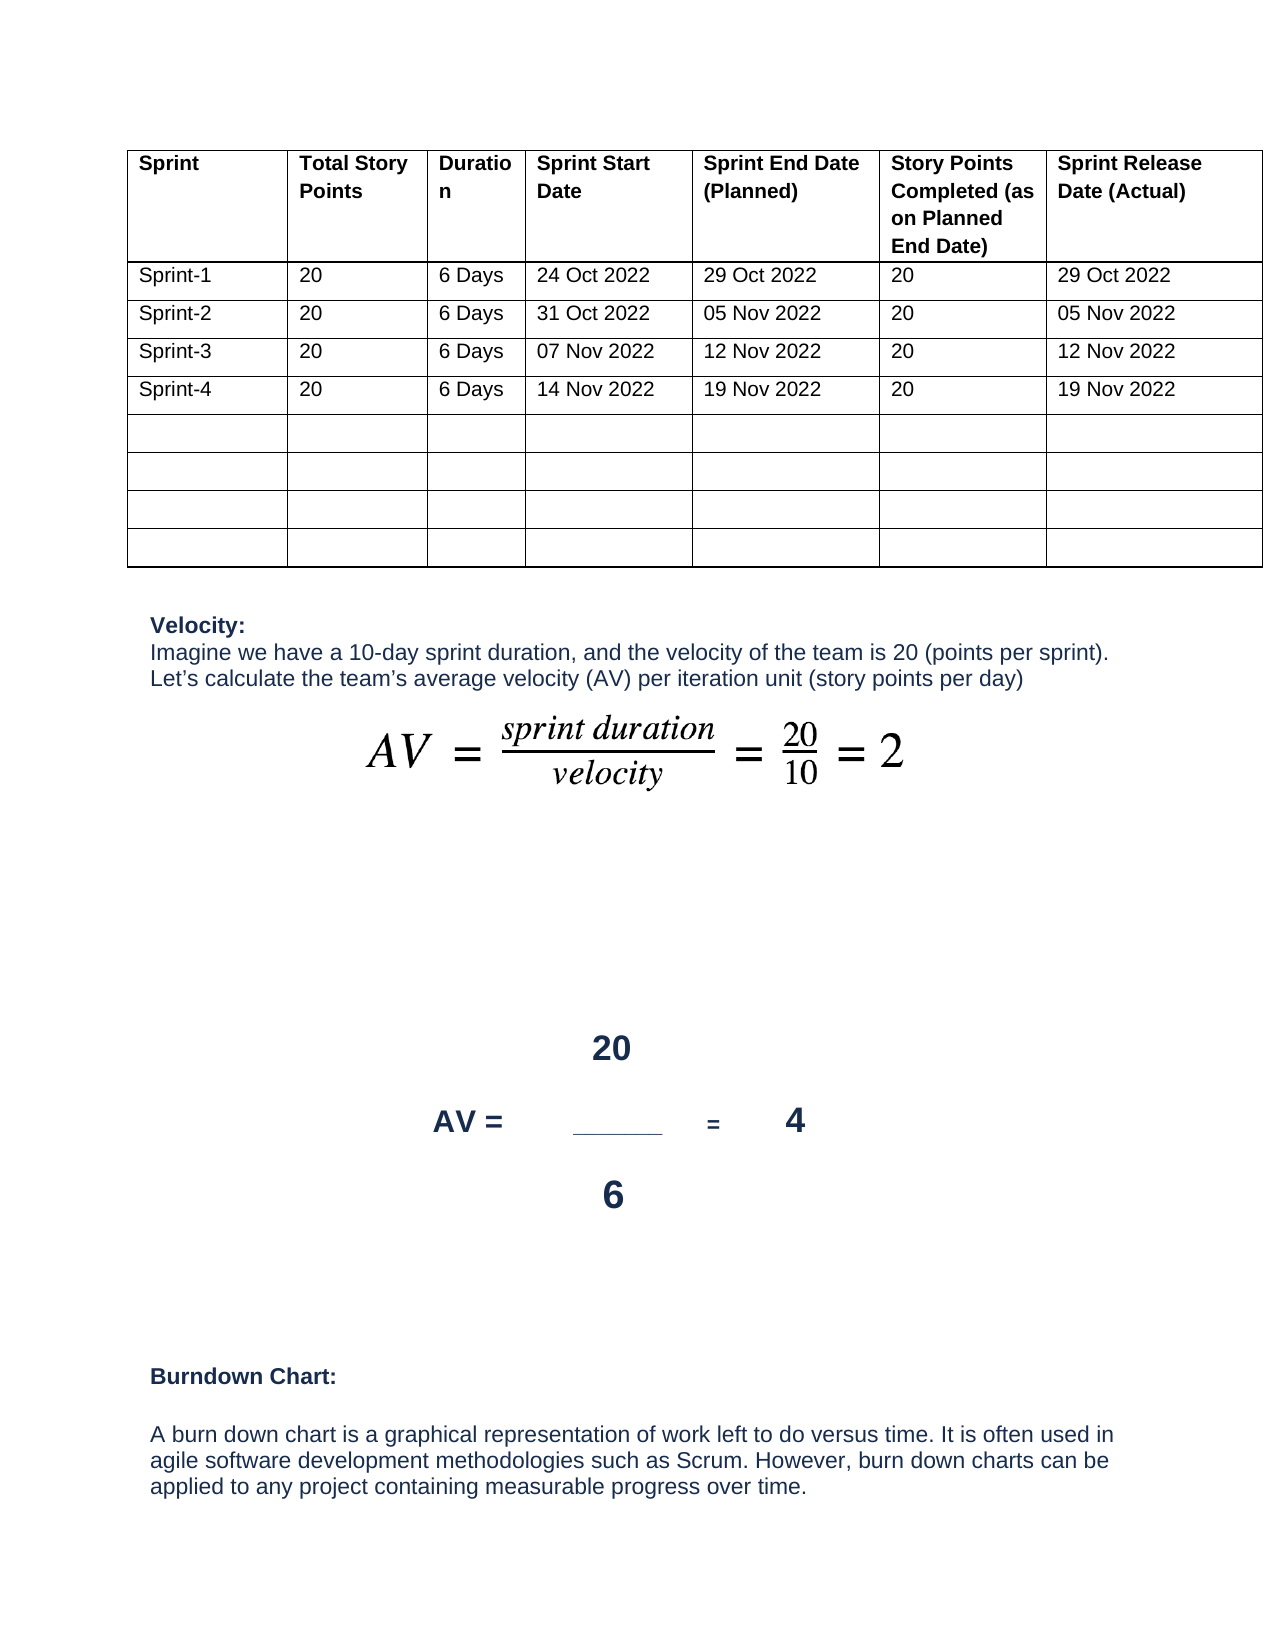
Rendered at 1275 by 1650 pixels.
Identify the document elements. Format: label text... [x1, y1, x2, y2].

table_cell [1047, 453, 1262, 490]
table_header Sprint End Date (Planned) [693, 151, 879, 261]
text Imagine we have a 10-day sprint duration, and the velocity of the team is 20 (points per sprint). Let’s calculate the team’s average velocity (AV) per iteration unit (story points per day) [150, 639, 1125, 692]
table_cell 6 Days [428, 339, 525, 376]
table_cell 05 Nov 2022 [1047, 301, 1262, 338]
table_cell [693, 491, 879, 528]
table_cell [693, 453, 879, 490]
table_cell [1047, 491, 1262, 528]
table_cell 20 [288, 263, 427, 299]
table_cell 12 Nov 2022 [693, 339, 879, 376]
table_cell [526, 453, 692, 490]
table_cell 20 [880, 339, 1046, 376]
table_cell [880, 491, 1046, 528]
table_cell Sprint-4 [128, 377, 287, 414]
table_cell 19 Nov 2022 [693, 377, 879, 414]
table_cell 05 Nov 2022 [693, 301, 879, 338]
table_header Sprint Start Date [526, 151, 692, 261]
table_cell Sprint-1 [128, 263, 287, 299]
table_cell [428, 529, 525, 566]
text A burn down chart is a graphical representation of work left to do versus time. It is often used in agile software development methodologies such as Scrum. However, burn down charts can be applied to any project containing measurable progress over time. [150, 1421, 1125, 1499]
table_cell [880, 415, 1046, 452]
table_cell [526, 491, 692, 528]
table_cell 6 Days [428, 301, 525, 338]
table_cell 6 Days [428, 377, 525, 414]
table_cell 19 Nov 2022 [1047, 377, 1262, 414]
table_cell [428, 415, 525, 452]
table_cell 20 [288, 377, 427, 414]
picture [345, 691, 930, 823]
table_cell [288, 453, 427, 490]
table_cell Sprint-2 [128, 301, 287, 338]
table_cell 12 Nov 2022 [1047, 339, 1262, 376]
table_header Sprint Release Date (Actual) [1047, 151, 1262, 261]
table_header Total Story Points [288, 151, 427, 261]
table_cell [428, 453, 525, 490]
table_cell [880, 453, 1046, 490]
text 20 [150, 1027, 1125, 1068]
text Velocity: [150, 612, 1125, 639]
table_header Duration [428, 151, 525, 261]
table_cell [128, 453, 287, 490]
table_cell 20 [880, 263, 1046, 299]
text 6 [150, 1171, 1125, 1216]
table_cell [288, 491, 427, 528]
text AV = _______ = 4 [150, 1099, 1125, 1139]
table_cell [1047, 529, 1262, 566]
table_header Sprint [128, 151, 287, 261]
table_cell [1047, 415, 1262, 452]
table_cell [693, 529, 879, 566]
table_header Story Points Completed (as on Planned End Date) [880, 151, 1046, 261]
table_cell [526, 529, 692, 566]
table_cell [288, 415, 427, 452]
table_cell [693, 415, 879, 452]
table_cell [128, 415, 287, 452]
table_cell 29 Oct 2022 [1047, 263, 1262, 299]
text Burndown Chart: [150, 1363, 1125, 1389]
table_cell [428, 491, 525, 528]
table_cell Sprint-3 [128, 339, 287, 376]
table_cell [526, 415, 692, 452]
table_cell 20 [288, 301, 427, 338]
table_cell 6 Days [428, 263, 525, 299]
table_cell [880, 529, 1046, 566]
table_cell 20 [880, 301, 1046, 338]
table_cell 24 Oct 2022 [526, 263, 692, 299]
table_cell 20 [288, 339, 427, 376]
table_cell [128, 529, 287, 566]
table_cell 07 Nov 2022 [526, 339, 692, 376]
table_cell [288, 529, 427, 566]
table_cell 20 [880, 377, 1046, 414]
table_cell 14 Nov 2022 [526, 377, 692, 414]
table_cell 31 Oct 2022 [526, 301, 692, 338]
table_cell 29 Oct 2022 [693, 263, 879, 299]
table_cell [128, 491, 287, 528]
